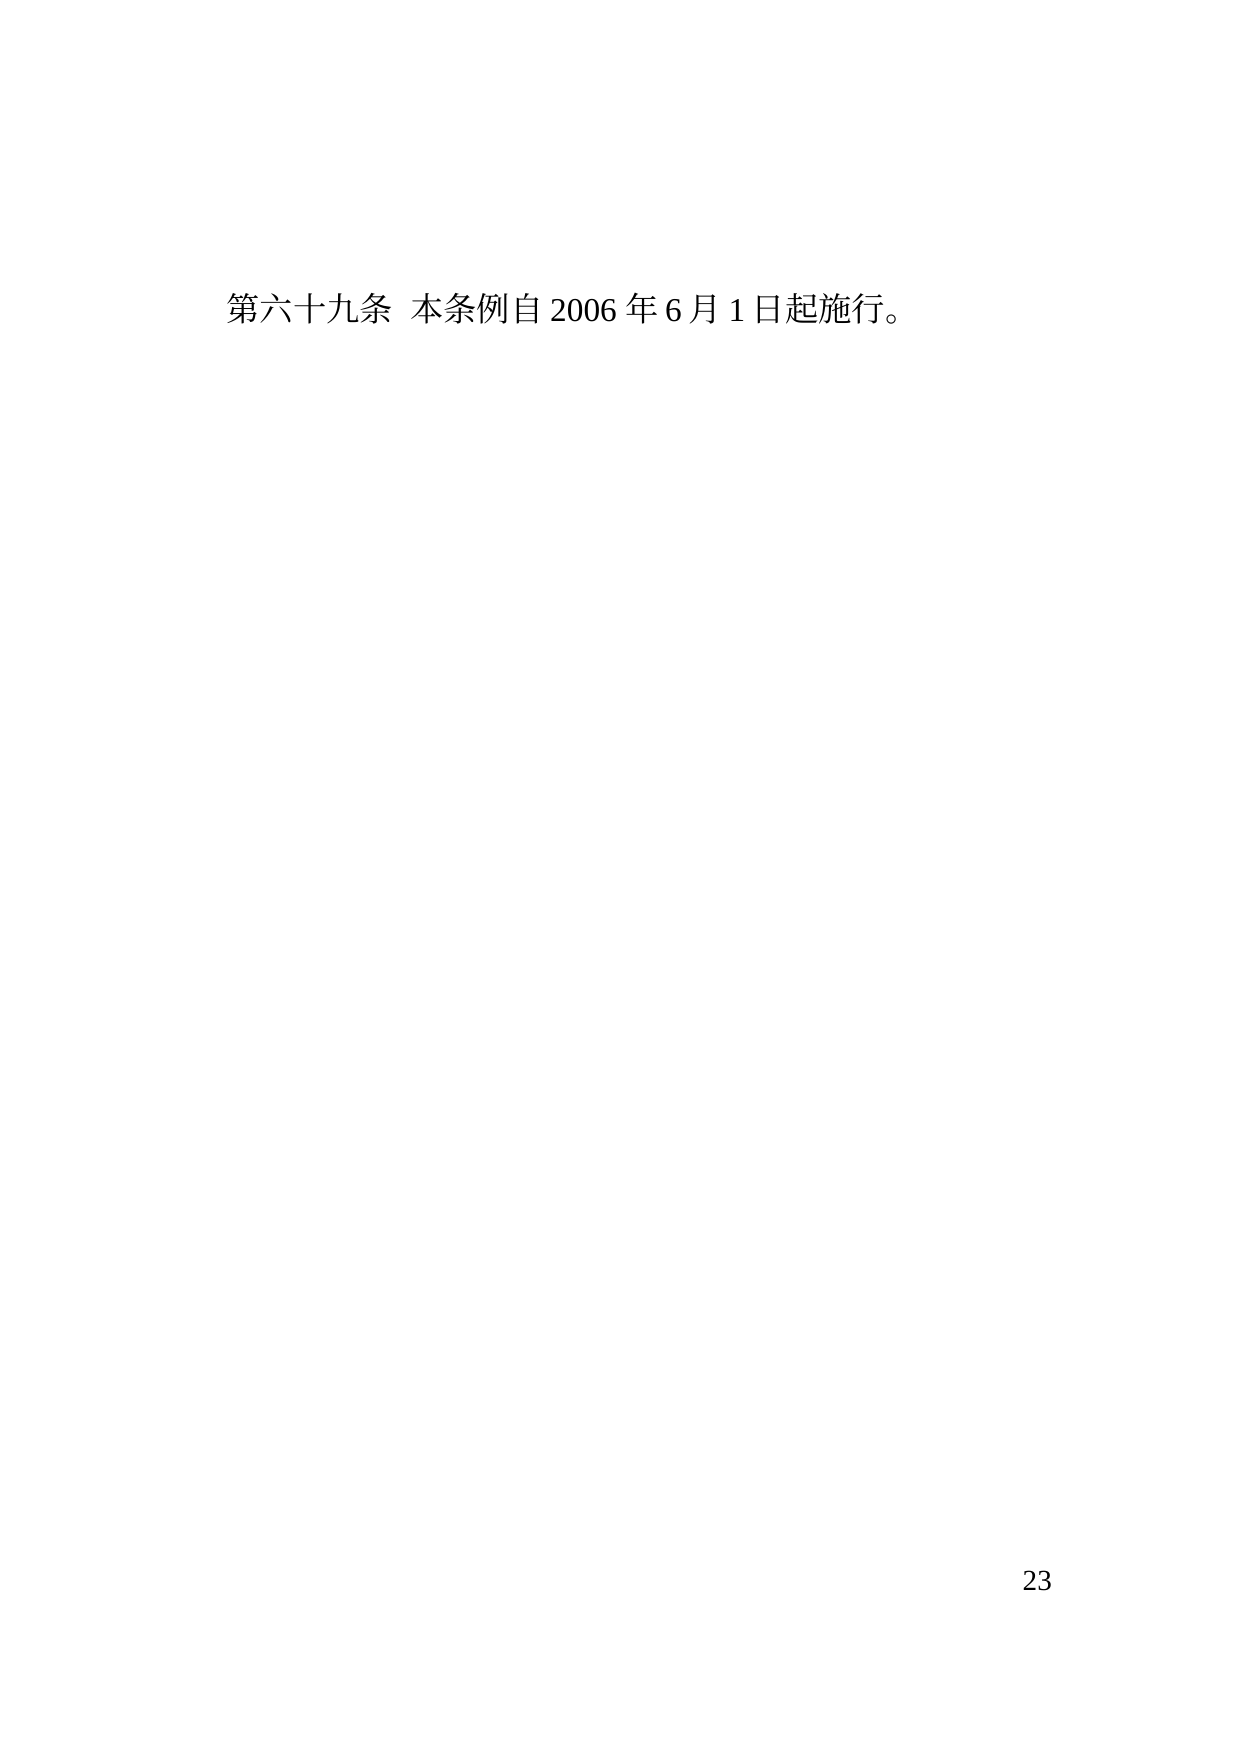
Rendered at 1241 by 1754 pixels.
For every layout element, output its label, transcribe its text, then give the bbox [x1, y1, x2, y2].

text 第六十九条 本条例自2006 年6月1日起施行。 [159, 273, 1081, 333]
